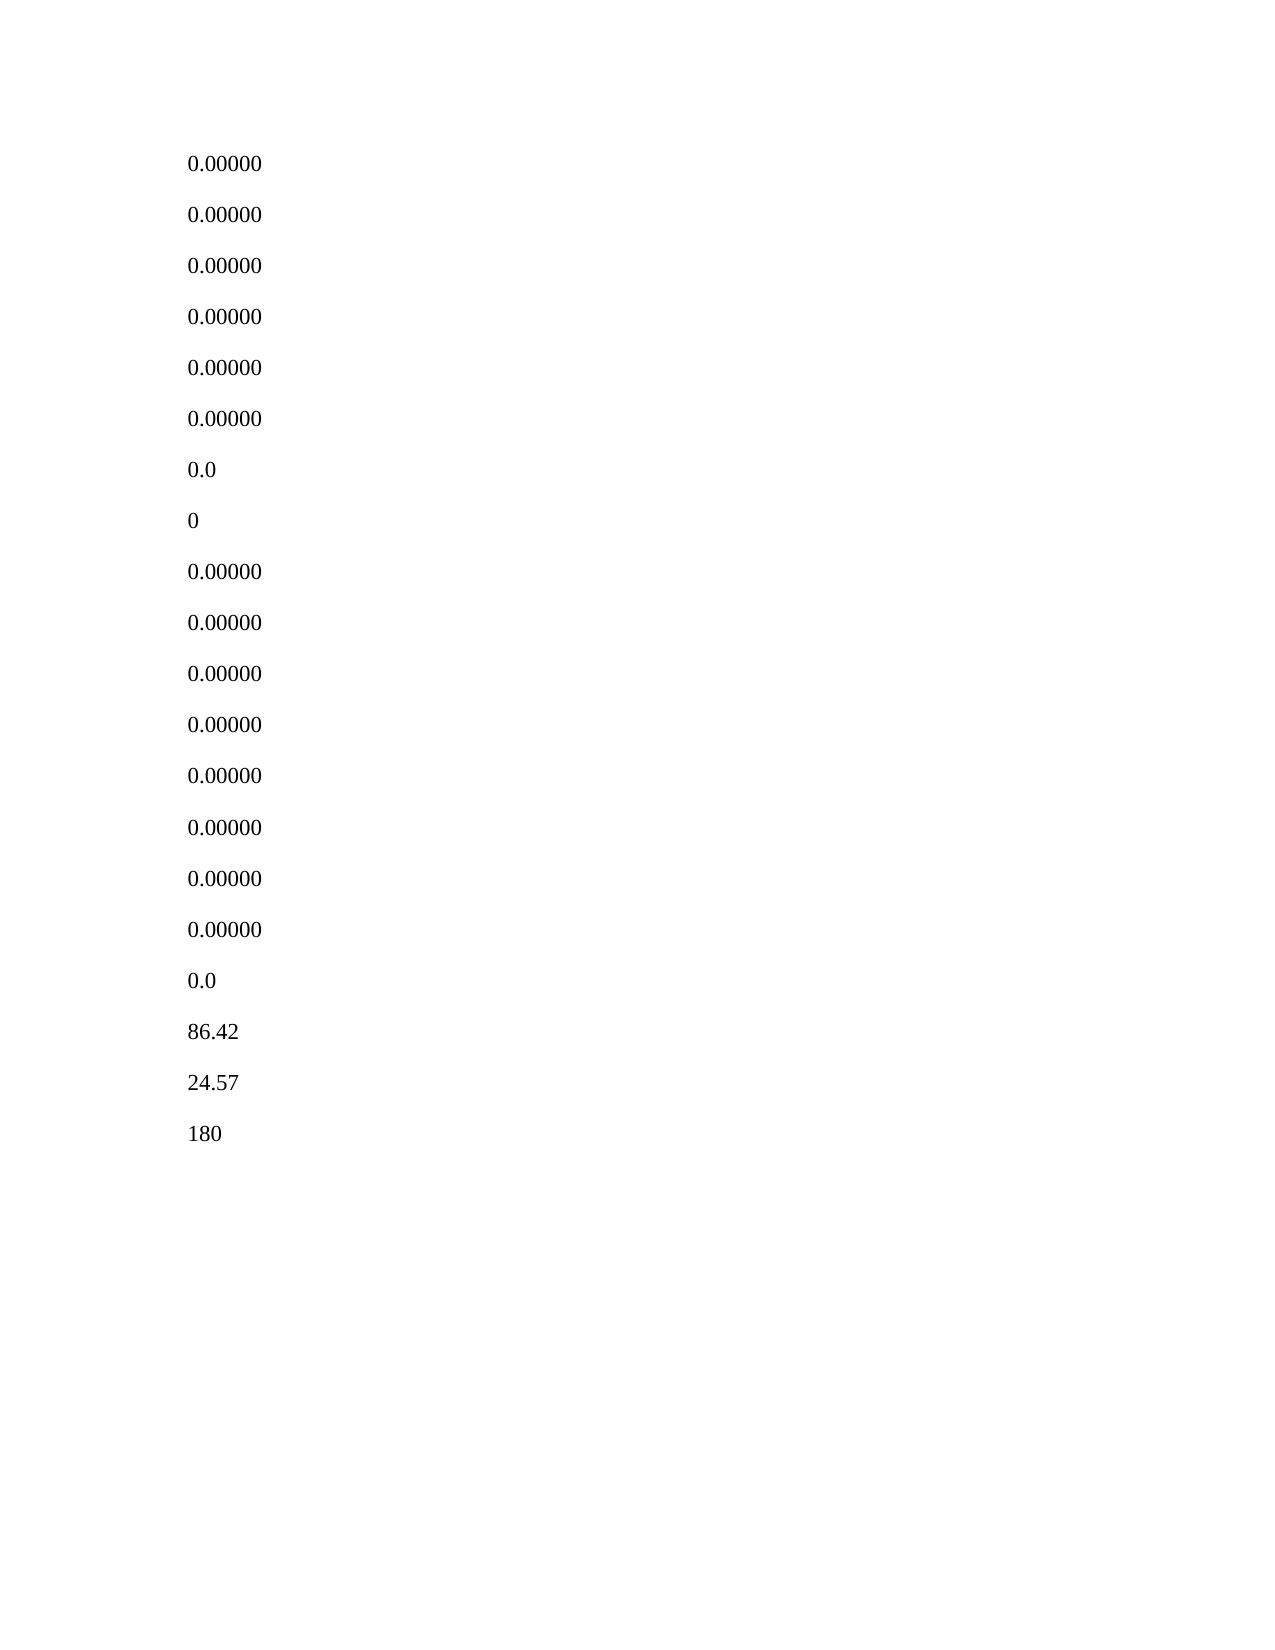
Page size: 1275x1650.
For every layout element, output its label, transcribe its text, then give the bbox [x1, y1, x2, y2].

table_cell 180 [176, 1120, 1076, 1171]
table_cell 0.00000 [176, 303, 1076, 354]
table_cell 0.00000 [176, 763, 1076, 813]
table_cell 0 [176, 507, 1076, 558]
table_cell 0.00000 [176, 405, 1076, 456]
table_cell 0.00000 [176, 711, 1076, 762]
table_cell 0.00000 [176, 558, 1076, 609]
table_cell 0.00000 [176, 150, 1076, 201]
table_cell 0.00000 [176, 814, 1076, 864]
table_cell 0.00000 [176, 865, 1076, 916]
table_cell 0.0 [176, 967, 1076, 1018]
table_cell 24.57 [176, 1069, 1076, 1120]
table_cell 0.00000 [176, 201, 1076, 252]
table_cell 0.00000 [176, 609, 1076, 660]
table_cell 0.00000 [176, 354, 1076, 405]
table_cell 0.00000 [176, 660, 1076, 711]
table_cell 0.00000 [176, 916, 1076, 967]
table_cell 0.0 [176, 456, 1076, 507]
table_cell 0.00000 [176, 252, 1076, 303]
table_cell 86.42 [176, 1018, 1076, 1069]
